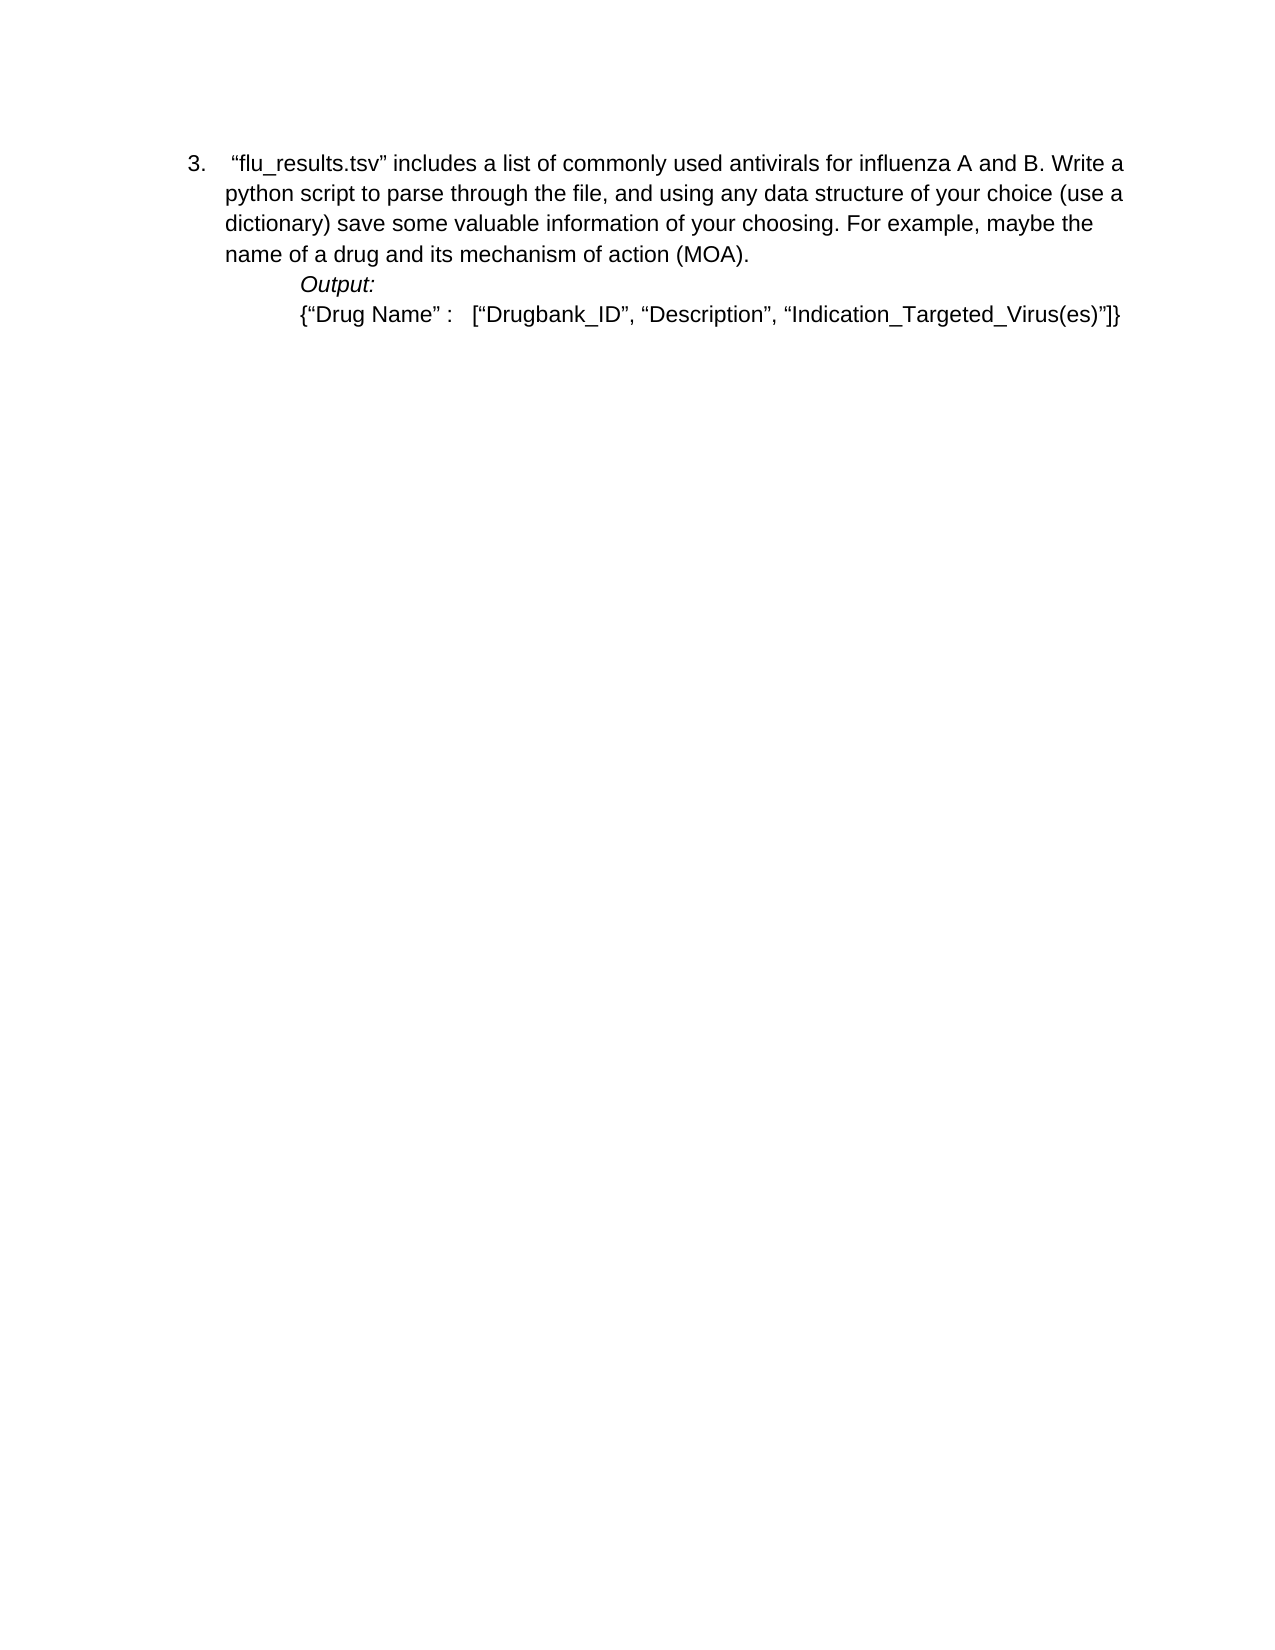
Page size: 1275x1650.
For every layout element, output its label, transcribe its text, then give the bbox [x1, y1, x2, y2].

text Output: [150, 271, 1125, 297]
list “flu_results.tsv” includes a list of commonly used antivirals for influenza A and B. Write a python script to parse through the file, and using any data structure of your choice (use a dictionary) save some valuable information of your choosing. For example, maybe the name of a drug and its mechanism of action (MOA). [187, 150, 1125, 267]
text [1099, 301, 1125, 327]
